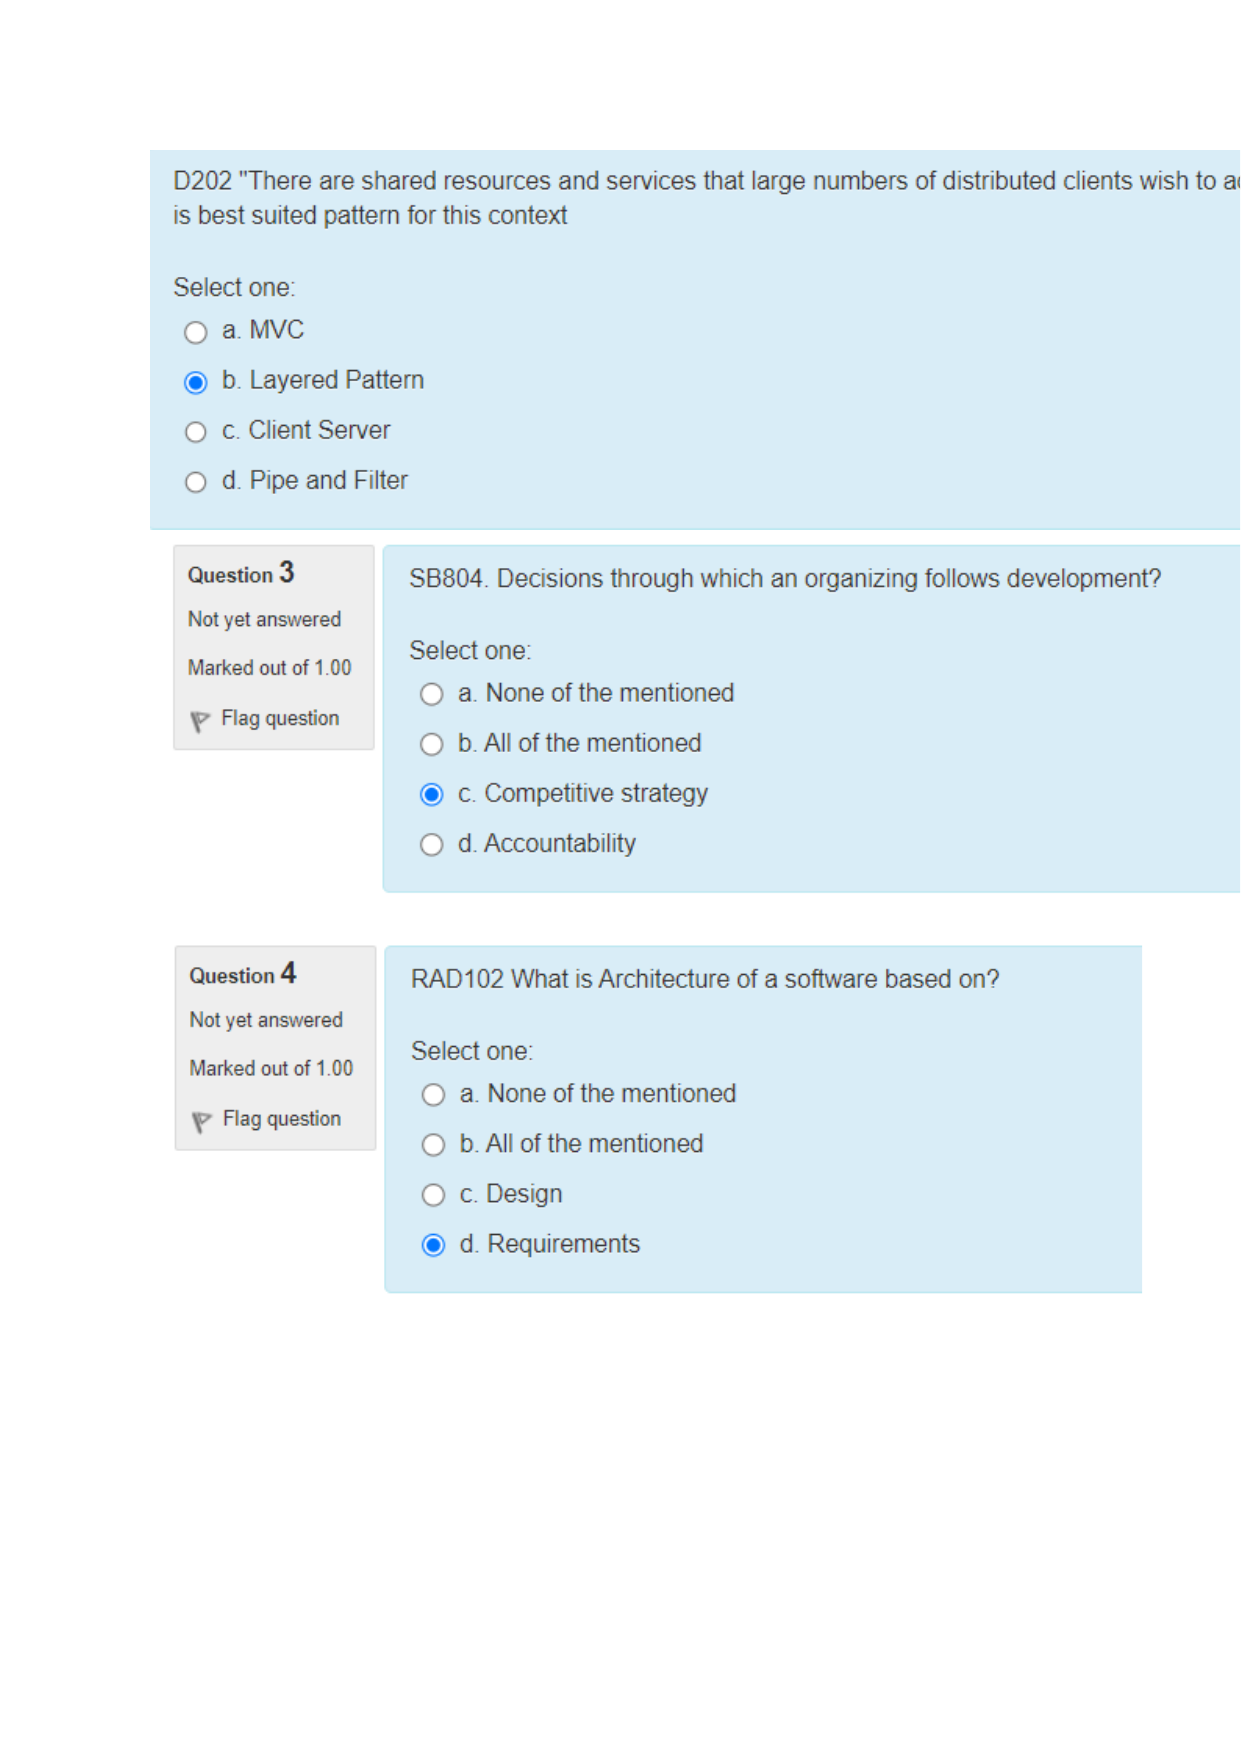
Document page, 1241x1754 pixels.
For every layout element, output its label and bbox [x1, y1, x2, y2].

picture [150, 531, 1241, 926]
picture [150, 150, 1241, 530]
picture [150, 927, 1143, 1317]
